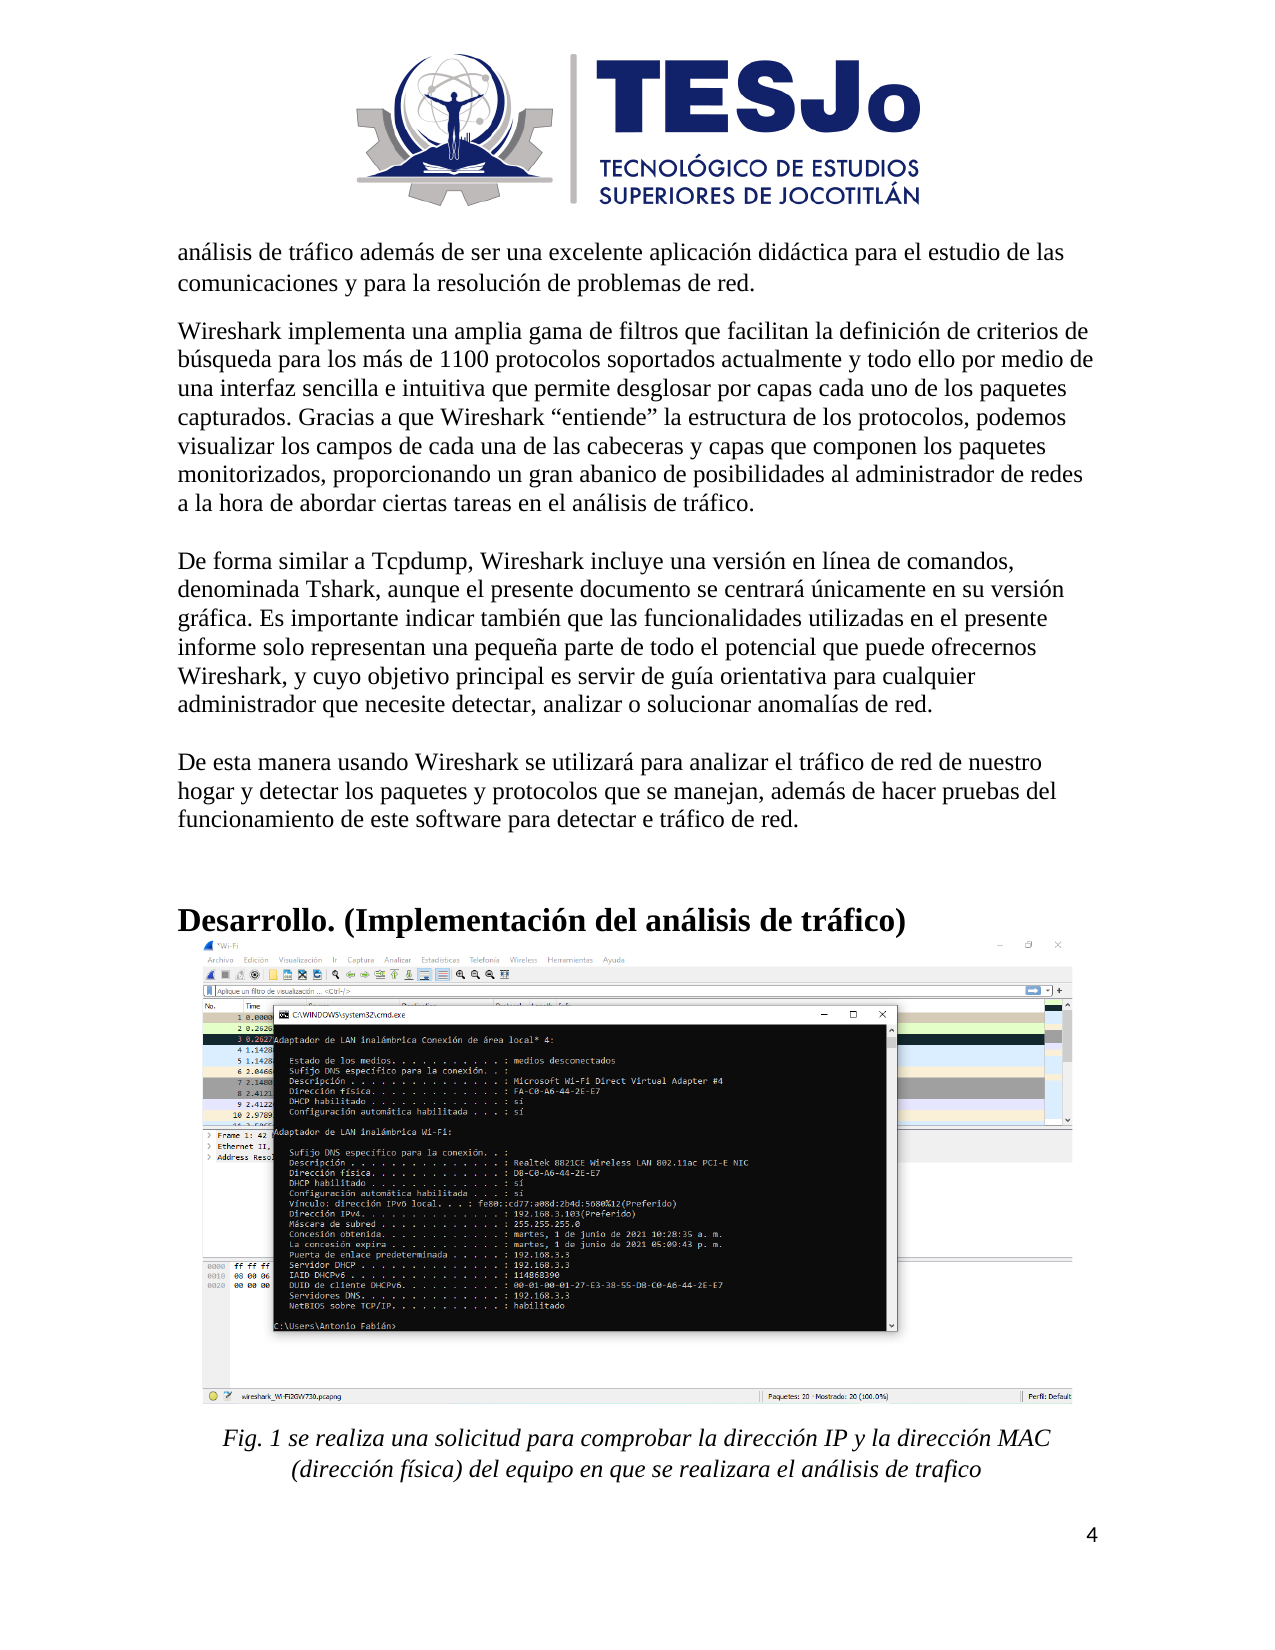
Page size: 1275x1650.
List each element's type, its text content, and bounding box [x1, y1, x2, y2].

text Fig. 1 se realiza una solicitud para comprobar la dirección IP y la dirección MAC (dirección física) del equipo en que se realizara el análisis de trafico [177, 1423, 1098, 1482]
text De esta manera usando Wireshark se utilizará para analizar el tráfico de red de nuestro hogar y detectar los paquetes y protocolos que se manejan, además de hacer pruebas del funcionamiento de este software para detectar e tráfico de red. [177, 747, 1098, 833]
text Wireshark implementa una amplia gama de filtros que facilitan la definición de criterios de búsqueda para los más de 1100 protocolos soportados actualmente y todo ello por medio de una interfaz sencilla e intuitiva que permite desglosar por capas cada uno de los paquetes capturados. Gracias a que Wireshark “entiende” la estructura de los protocolos, podemos visualizar los campos de cada una de las cabeceras y capas que componen los paquetes monitorizados, proporcionando un gran abanico de posibilidades al administrador de redes a la hora de abordar ciertas tareas en el análisis de tráfico. [177, 316, 1098, 517]
text De forma similar a Tcpdump, Wireshark incluye una versión en línea de comandos, denominada Tshark, aunque el presente documento se centrará únicamente en su versión gráfica. Es importante indicar también que las funcionalidades utilizadas en el presente informe solo representan una pequeña parte de todo el potencial que puede ofrecernos Wireshark, y cuyo objetivo principal es servir de guía orientativa para cualquier administrador que necesite detectar, analizar o solucionar anomalías de red. [177, 546, 1098, 718]
text Desarrollo. (Implementación del análisis de tráfico) [177, 900, 1098, 939]
picture [298, 23, 977, 237]
